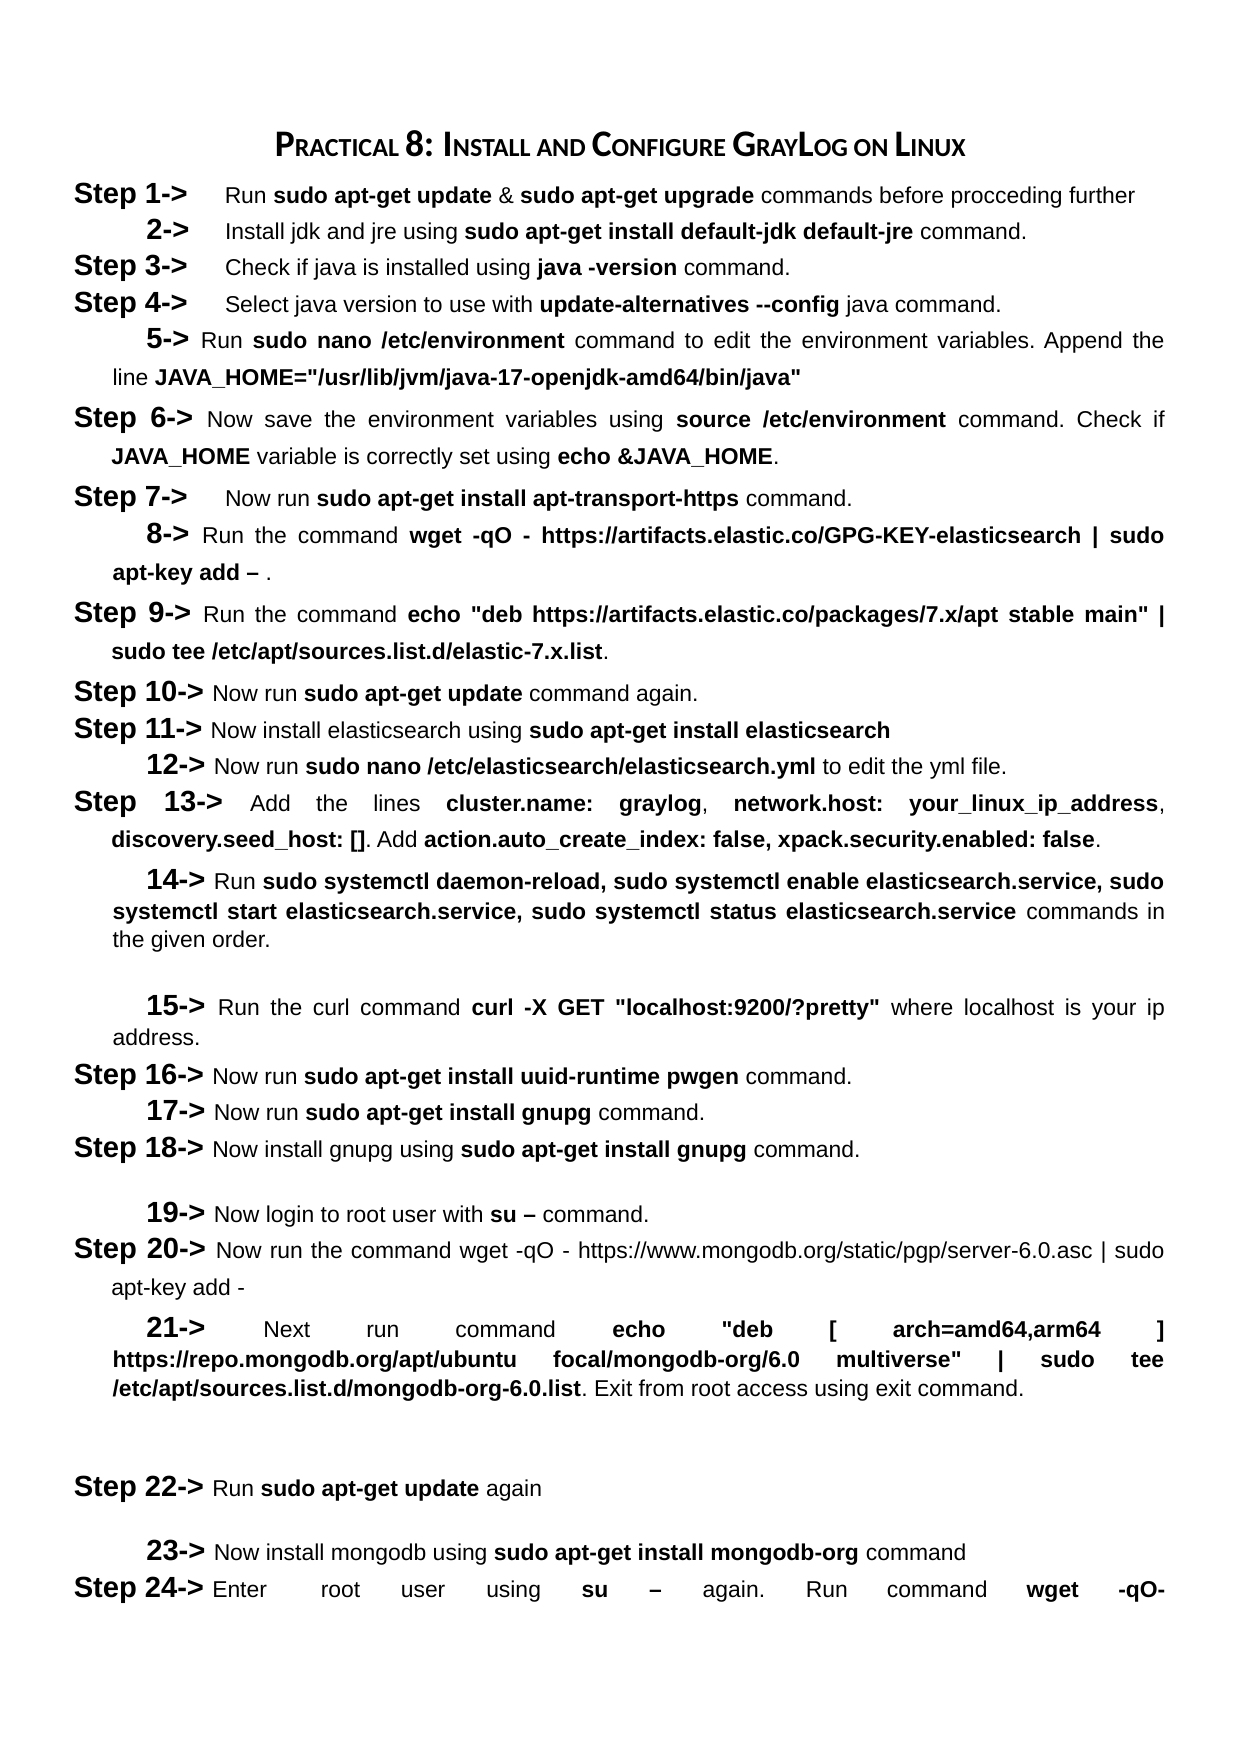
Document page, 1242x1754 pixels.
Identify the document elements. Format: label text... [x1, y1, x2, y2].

text 17-> Now run sudo apt-get install gnupg command. [146, 1093, 1165, 1127]
text 15-> Run the curl command curl -X GET "localhost:9200/?pretty" where localhost is your ip address. [112, 988, 1165, 1050]
text 23-> Now install mongodb using sudo apt-get install mongodb-org command [146, 1533, 1165, 1567]
text Step 10-> Now run sudo apt-get update command again. [73, 674, 1165, 708]
text Step 7-> Now run sudo apt-get install apt-transport-https command. [73, 479, 1165, 513]
text Step 20-> Now run the command wget -qO - https://www.mongodb.org/static/pgp/server-6.0.asc | sudo apt-key add - [73, 1231, 1165, 1301]
text 21-> Next run command echo "deb [ arch=amd64,arm64 ] https://repo.mongodb.org/apt/ubuntu focal/mongodb-org/6.0 multiverse" | sudo tee /etc/apt/sources.list.d/mongodb-org-6.0.list. Exit from root access using exit command. [112, 1310, 1165, 1401]
text Step 22-> Run sudo apt-get update again [73, 1468, 1165, 1502]
text Step 24-> Enter root user using su – again. Run command wget -qO- [73, 1570, 1165, 1603]
text 14-> Run sudo systemctl daemon-reload, sudo systemctl enable elasticsearch.service, sudo systemctl start elasticsearch.service, sudo systemctl status elasticsearch.service commands in the given order. [112, 862, 1165, 953]
text 8-> Run the command wget -qO - https://artifacts.elastic.co/GPG-KEY-elasticsearch | sudo apt-key add – . [112, 516, 1165, 585]
text Step 9-> Run the command echo "deb https://artifacts.elastic.co/packages/7.x/apt stable main" | sudo tee /etc/apt/sources.list.d/elastic-7.x.list. [73, 595, 1165, 664]
text Step 11-> Now install elasticsearch using sudo apt-get install elasticsearch [73, 711, 1165, 744]
text Step 6-> Now save the environment variables using source /etc/environment command. Check if JAVA_HOME variable is correctly set using echo &JAVA_HOME. [73, 400, 1165, 470]
text 2-> Install jdk and jre using sudo apt-get install default-jdk default-jre command. [75, 212, 1165, 246]
text Step 4-> Select java version to use with update-alternatives --config java command. [73, 285, 1165, 318]
text Step 3-> Check if java is installed using java -version command. [73, 248, 1165, 282]
text Step 13-> Add the lines cluster.name: graylog, network.host: your_linux_ip_address, discovery.seed_host: []. Add action.auto_create_index: false, xpack.security.enabled: false. [73, 784, 1165, 853]
text Step 18-> Now install gnupg using sudo apt-get install gnupg command. [73, 1130, 1165, 1163]
text Step 16-> Now run sudo apt-get install uuid-runtime pwgen command. [73, 1057, 1165, 1091]
subtitle PRACTICAL 8: INSTALL AND CONFIGURE GRAYLOG ON LINUX [75, 120, 1165, 166]
text 5-> Run sudo nano /etc/environment command to edit the environment variables. Append the line JAVA_HOME="/usr/lib/jvm/java-17-openjdk-amd64/bin/java" [112, 321, 1165, 391]
text 19-> Now login to root user with su – command. [146, 1195, 1165, 1228]
text 12-> Now run sudo nano /etc/elasticsearch/elasticsearch.yml to edit the yml file. [146, 747, 1165, 781]
text Step 1-> Run sudo apt-get update & sudo apt-get upgrade commands before procceding further [73, 176, 1165, 209]
